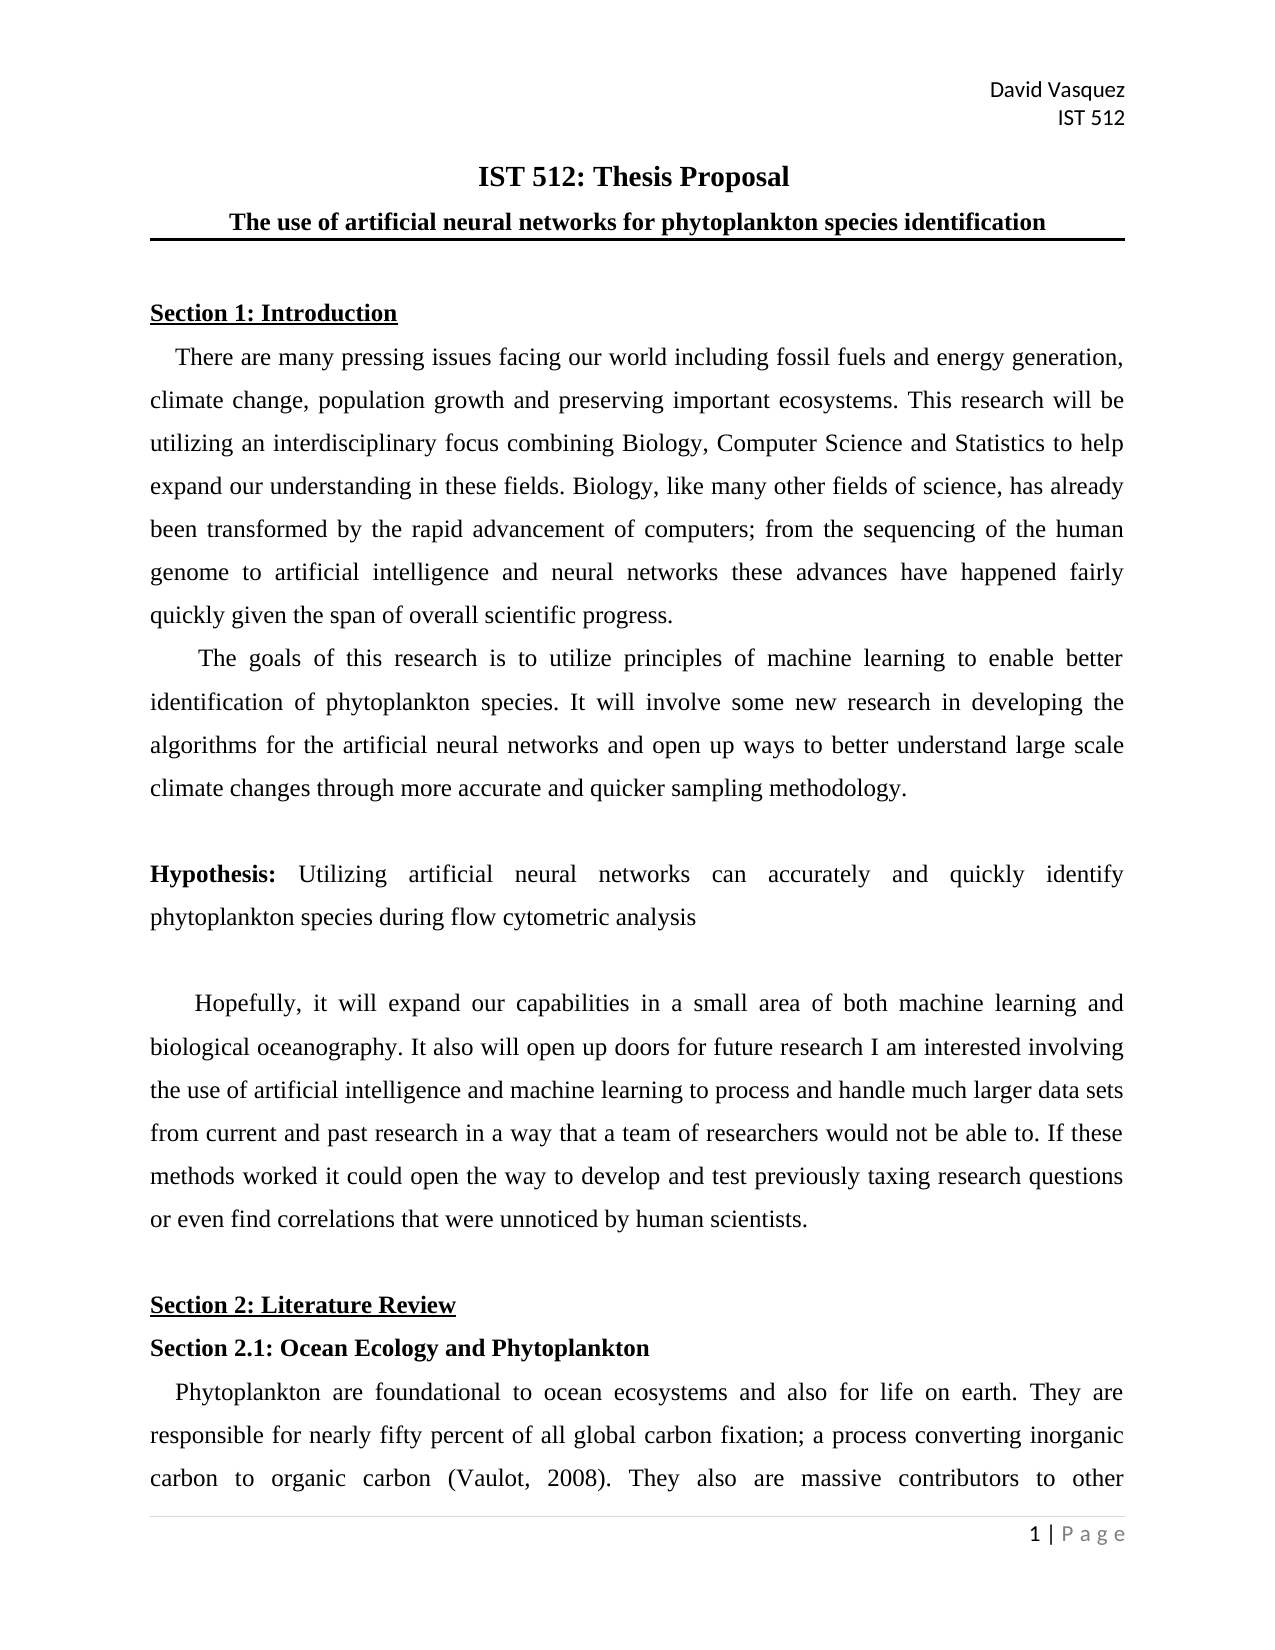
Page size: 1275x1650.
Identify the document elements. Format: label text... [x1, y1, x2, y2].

text Section 2: Literature Review [150, 1290, 1125, 1319]
text Hypothesis: Utilizing artificial neural networks can accurately and quickly identify phytoplankton species during flow cytometric analysis [150, 859, 1125, 931]
text Section 1: Introduction [150, 298, 1125, 327]
text Section 2.1: Ocean Ecology and Phytoplankton [150, 1333, 1125, 1362]
text IST 512: Thesis Proposal The use of artificial neural networks for phytoplankton species identification [150, 159, 1125, 238]
text There are many pressing issues facing our world including fossil fuels and energy generation, climate change, population growth and preserving important ecosystems. This research will be utilizing an interdisciplinary focus combining Biology, Computer Science and Statistics to help expand our understanding in these fields. Biology, like many other fields of science, has already been transformed by the rapid advancement of computers; from the sequencing of the human genome to artificial intelligence and neural networks these advances have happened fairly quickly given the span of overall scientific progress. [150, 342, 1125, 629]
text Hopefully, it will expand our capabilities in a small area of both machine learning and biological oceanography. It also will open up doors for future research I am interested involving the use of artificial intelligence and machine learning to process and handle much larger data sets from current and past research in a way that a team of researchers would not be able to. If these methods worked it could open the way to develop and test previously taxing research questions or even find correlations that were unnoticed by human scientists. [150, 988, 1125, 1233]
text The goals of this research is to utilize principles of machine learning to enable better identification of phytoplankton species. It will involve some new research in developing the algorithms for the artificial neural networks and open up ways to better understand large scale climate changes through more accurate and quicker sampling methodology. [150, 643, 1125, 802]
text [150, 1377, 1125, 1492]
